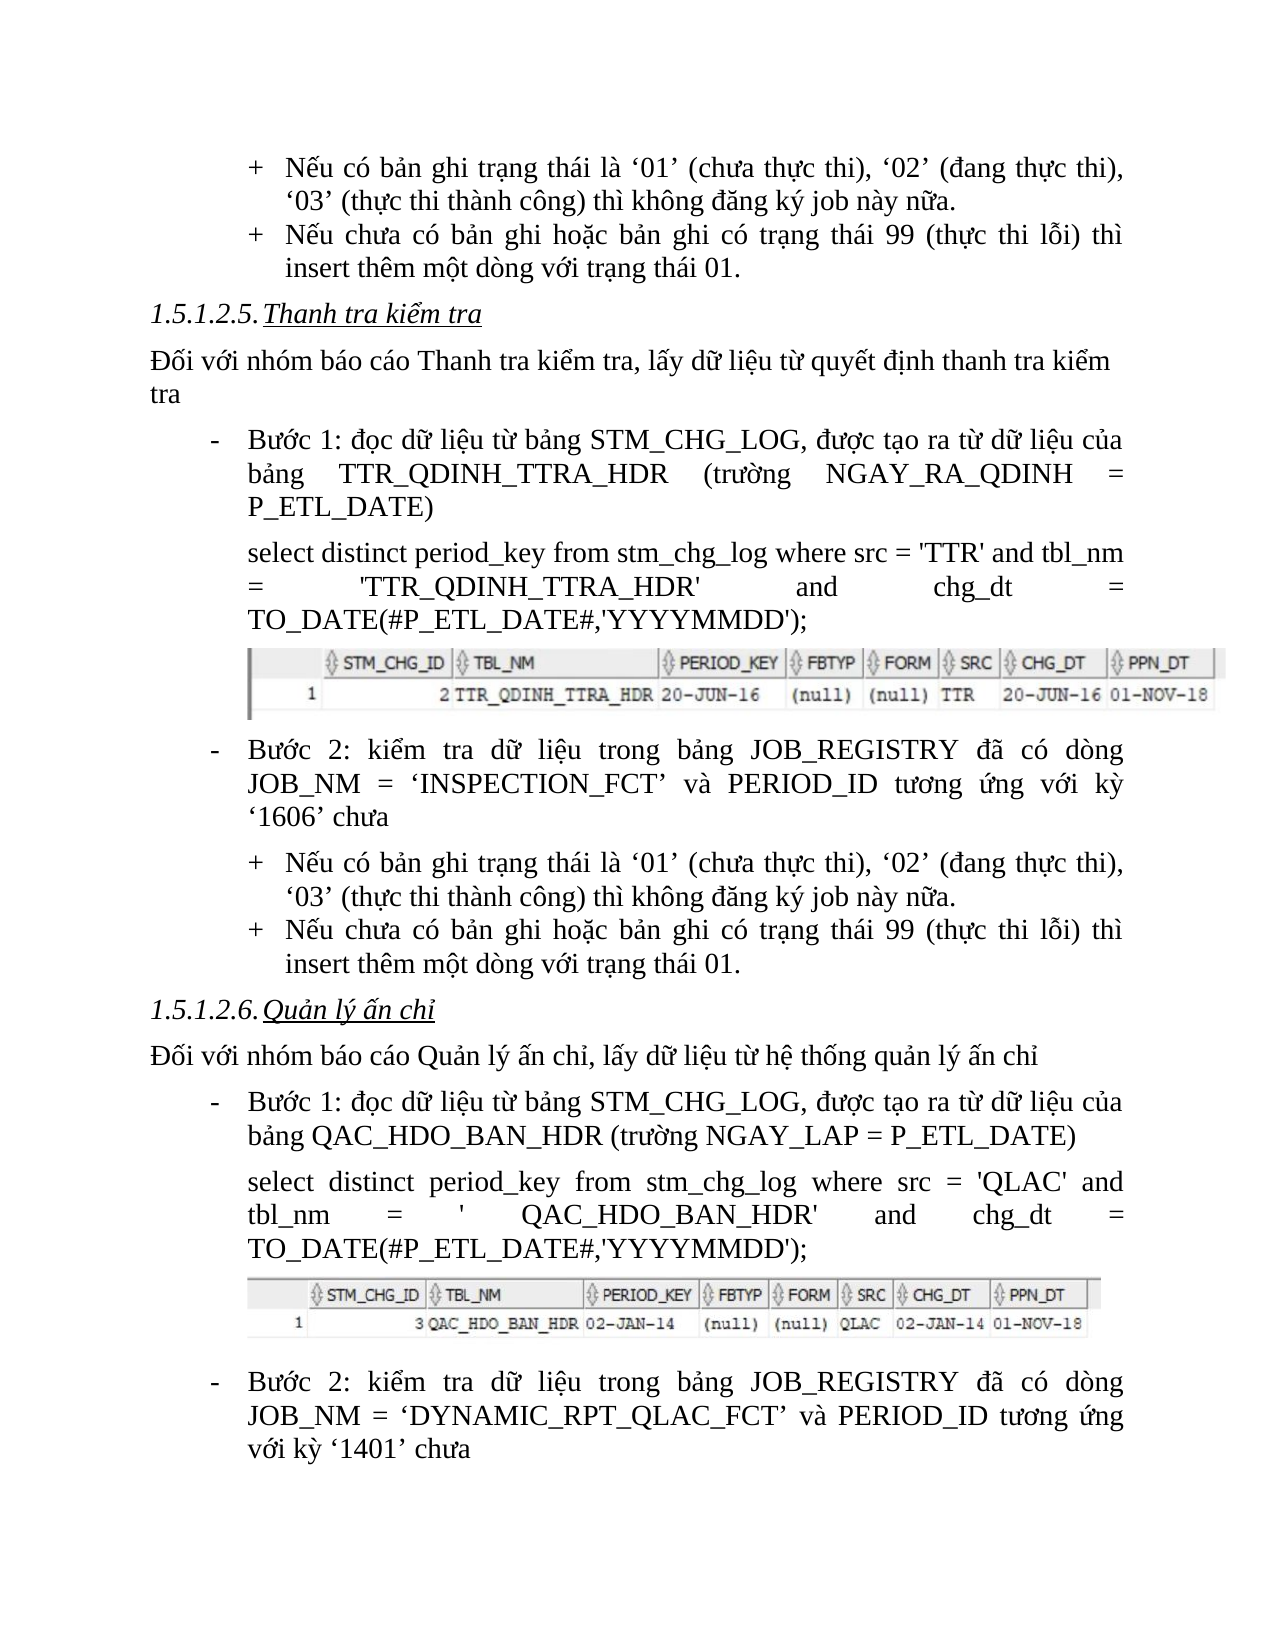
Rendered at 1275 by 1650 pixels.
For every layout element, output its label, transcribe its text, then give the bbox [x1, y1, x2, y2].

picture [247, 648, 1226, 720]
text Bước 1: đọc dữ liệu từ bảng STM_CHG_LOG, được tạo ra từ dữ liệu của bảng TTR_QDINH_TTRA_HDR (trường NGAY_RA_QDINH = P_ETL_DATE) [210, 422, 1125, 523]
text Nếu có bản ghi trạng thái là ‘01’ (chưa thực thi), ‘02’ (đang thực thi), ‘03’ (thực thi thành công) thì không đăng ký job này nữa. [247, 150, 1125, 217]
text Bước 2: kiểm tra dữ liệu trong bảng JOB_REGISTRY đã có dòng JOB_NM = ‘DYNAMIC_RPT_QLAC_FCT’ và PERIOD_ID tương ứng với kỳ ‘1401’ chưa [210, 1364, 1125, 1465]
text Đối với nhóm báo cáo Thanh tra kiểm tra, lấy dữ liệu từ quyết định thanh tra kiểm tra [150, 343, 1125, 410]
subtitle Quản lý ấn chỉ [150, 992, 1125, 1026]
text Nếu chưa có bản ghi hoặc bản ghi có trạng thái 99 (thực thi lỗi) thì insert thêm một dòng với trạng thái 01. [247, 912, 1125, 979]
text Nếu có bản ghi trạng thái là ‘01’ (chưa thực thi), ‘02’ (đang thực thi), ‘03’ (thực thi thành công) thì không đăng ký job này nữa. [247, 845, 1125, 912]
text Đối với nhóm báo cáo Quản lý ấn chỉ, lấy dữ liệu từ hệ thống quản lý ấn chỉ [150, 1038, 1125, 1072]
subtitle Thanh tra kiểm tra [150, 297, 1125, 330]
text Nếu chưa có bản ghi hoặc bản ghi có trạng thái 99 (thực thi lỗi) thì insert thêm một dòng với trạng thái 01. [247, 217, 1125, 284]
list select distinct period_key from stm_chg_log where src = 'QLAC' and tbl_nm = ' QAC_HDO_BAN_HDR' and chg_dt = TO_DATE(#P_ETL_DATE#,'YYYYMMDD'); [247, 1164, 1125, 1264]
text Bước 2: kiểm tra dữ liệu trong bảng JOB_REGISTRY đã có dòng JOB_NM = ‘INSPECTION_FCT’ và PERIOD_ID tương ứng với kỳ ‘1606’ chưa [210, 732, 1125, 833]
list select distinct period_key from stm_chg_log where src = 'TTR' and tbl_nm = 'TTR_QDINH_TTRA_HDR' and chg_dt = TO_DATE(#P_ETL_DATE#,'YYYYMMDD'); [247, 535, 1125, 636]
picture [247, 1276, 1101, 1352]
text Bước 1: đọc dữ liệu từ bảng STM_CHG_LOG, được tạo ra từ dữ liệu của bảng QAC_HDO_BAN_HDR (trường NGAY_LAP = P_ETL_DATE) [210, 1084, 1125, 1151]
